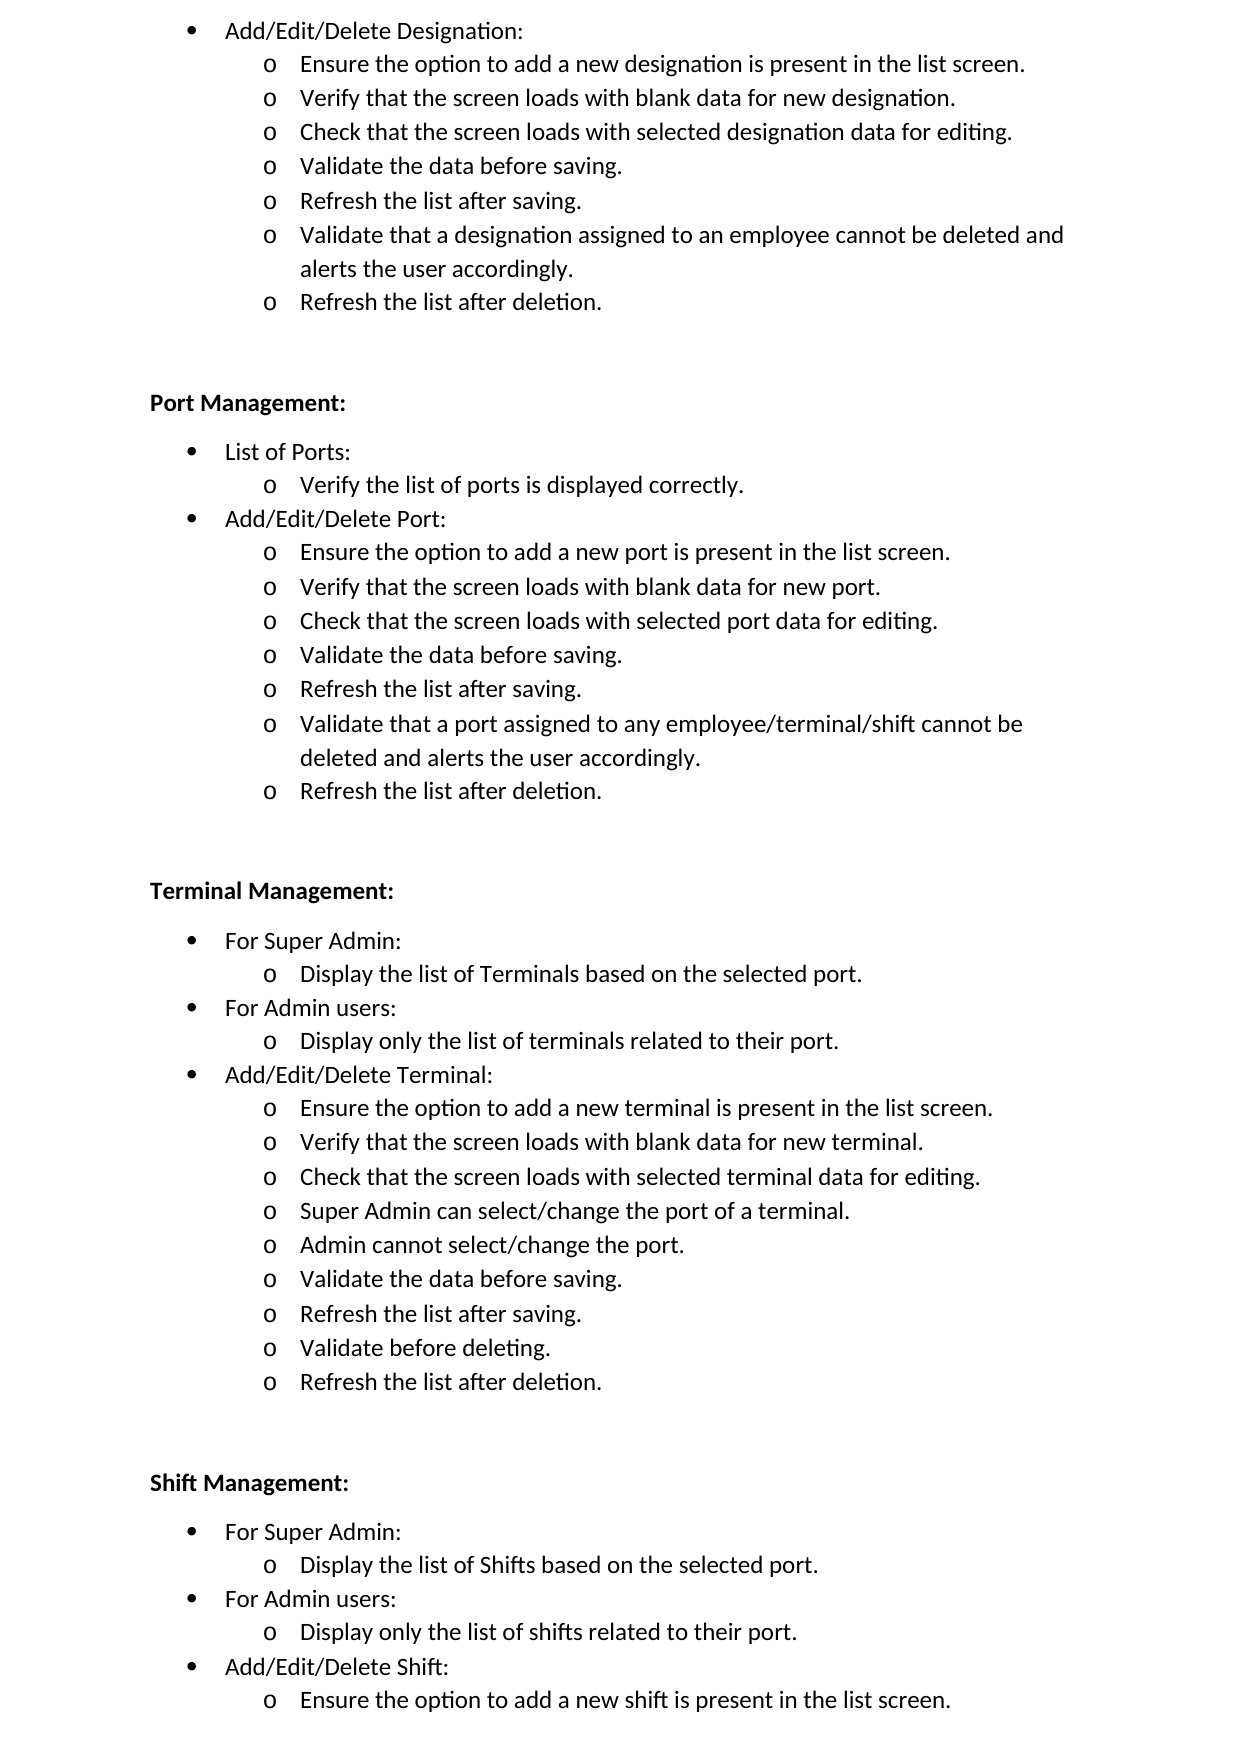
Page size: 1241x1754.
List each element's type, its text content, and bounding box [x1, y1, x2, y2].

list Display only the list of shifts related to their port. [262, 1617, 1090, 1648]
list Ensure the option to add a new shift is present in the list screen. [262, 1684, 1090, 1716]
list Refresh the list after saving. [262, 1298, 1090, 1329]
list Display only the list of terminals related to their port. [262, 1025, 1090, 1057]
list Ensure the option to add a new designation is present in the list screen. [262, 48, 1090, 79]
list Validate the data before saving. [262, 1263, 1090, 1295]
list Check that the screen loads with selected designation data for editing. [262, 116, 1090, 148]
list Validate that a designation assigned to an employee cannot be deleted and alerts the user accordingly. [262, 219, 1090, 284]
list List of Ports: [187, 436, 1090, 467]
text Terminal Management: [150, 875, 1090, 906]
text Port Management: [150, 387, 1090, 417]
list Ensure the option to add a new port is present in the list screen. [262, 536, 1090, 568]
list Refresh the list after saving. [262, 185, 1090, 217]
list Admin cannot select/change the port. [262, 1229, 1090, 1261]
list Display the list of Terminals based on the selected port. [262, 958, 1090, 989]
list Verify that the screen loads with blank data for new designation. [262, 82, 1090, 114]
list Check that the screen loads with selected port data for editing. [262, 605, 1090, 637]
list Super Admin can select/change the port of a terminal. [262, 1195, 1090, 1227]
list For Admin users: [187, 1584, 1090, 1614]
list Add/Edit/Delete Shift: [187, 1651, 1090, 1681]
list Verify that the screen loads with blank data for new port. [262, 571, 1090, 602]
list Add/Edit/Delete Designation: [187, 15, 1090, 45]
list Verify the list of ports is displayed correctly. [262, 469, 1090, 501]
list For Super Admin: [187, 925, 1090, 955]
list For Admin users: [187, 992, 1090, 1023]
list Add/Edit/Delete Port: [187, 503, 1090, 534]
list Validate that a port assigned to any employee/terminal/shift cannot be deleted and alerts the user accordingly. [262, 708, 1090, 772]
list Refresh the list after deletion. [262, 1366, 1090, 1398]
list Validate before deleting. [262, 1332, 1090, 1364]
list Refresh the list after saving. [262, 673, 1090, 705]
list Check that the screen loads with selected terminal data for editing. [262, 1161, 1090, 1192]
text Shift Management: [150, 1467, 1090, 1497]
list Validate the data before saving. [262, 151, 1090, 182]
list Refresh the list after deletion. [262, 775, 1090, 807]
list Ensure the option to add a new terminal is present in the list screen. [262, 1092, 1090, 1124]
list Add/Edit/Delete Terminal: [187, 1059, 1090, 1090]
list For Super Admin: [187, 1516, 1090, 1547]
list Verify that the screen loads with blank data for new terminal. [262, 1126, 1090, 1158]
list Validate the data before saving. [262, 639, 1090, 671]
list Display the list of Shifts based on the selected port. [262, 1549, 1090, 1581]
list Refresh the list after deletion. [262, 286, 1090, 318]
